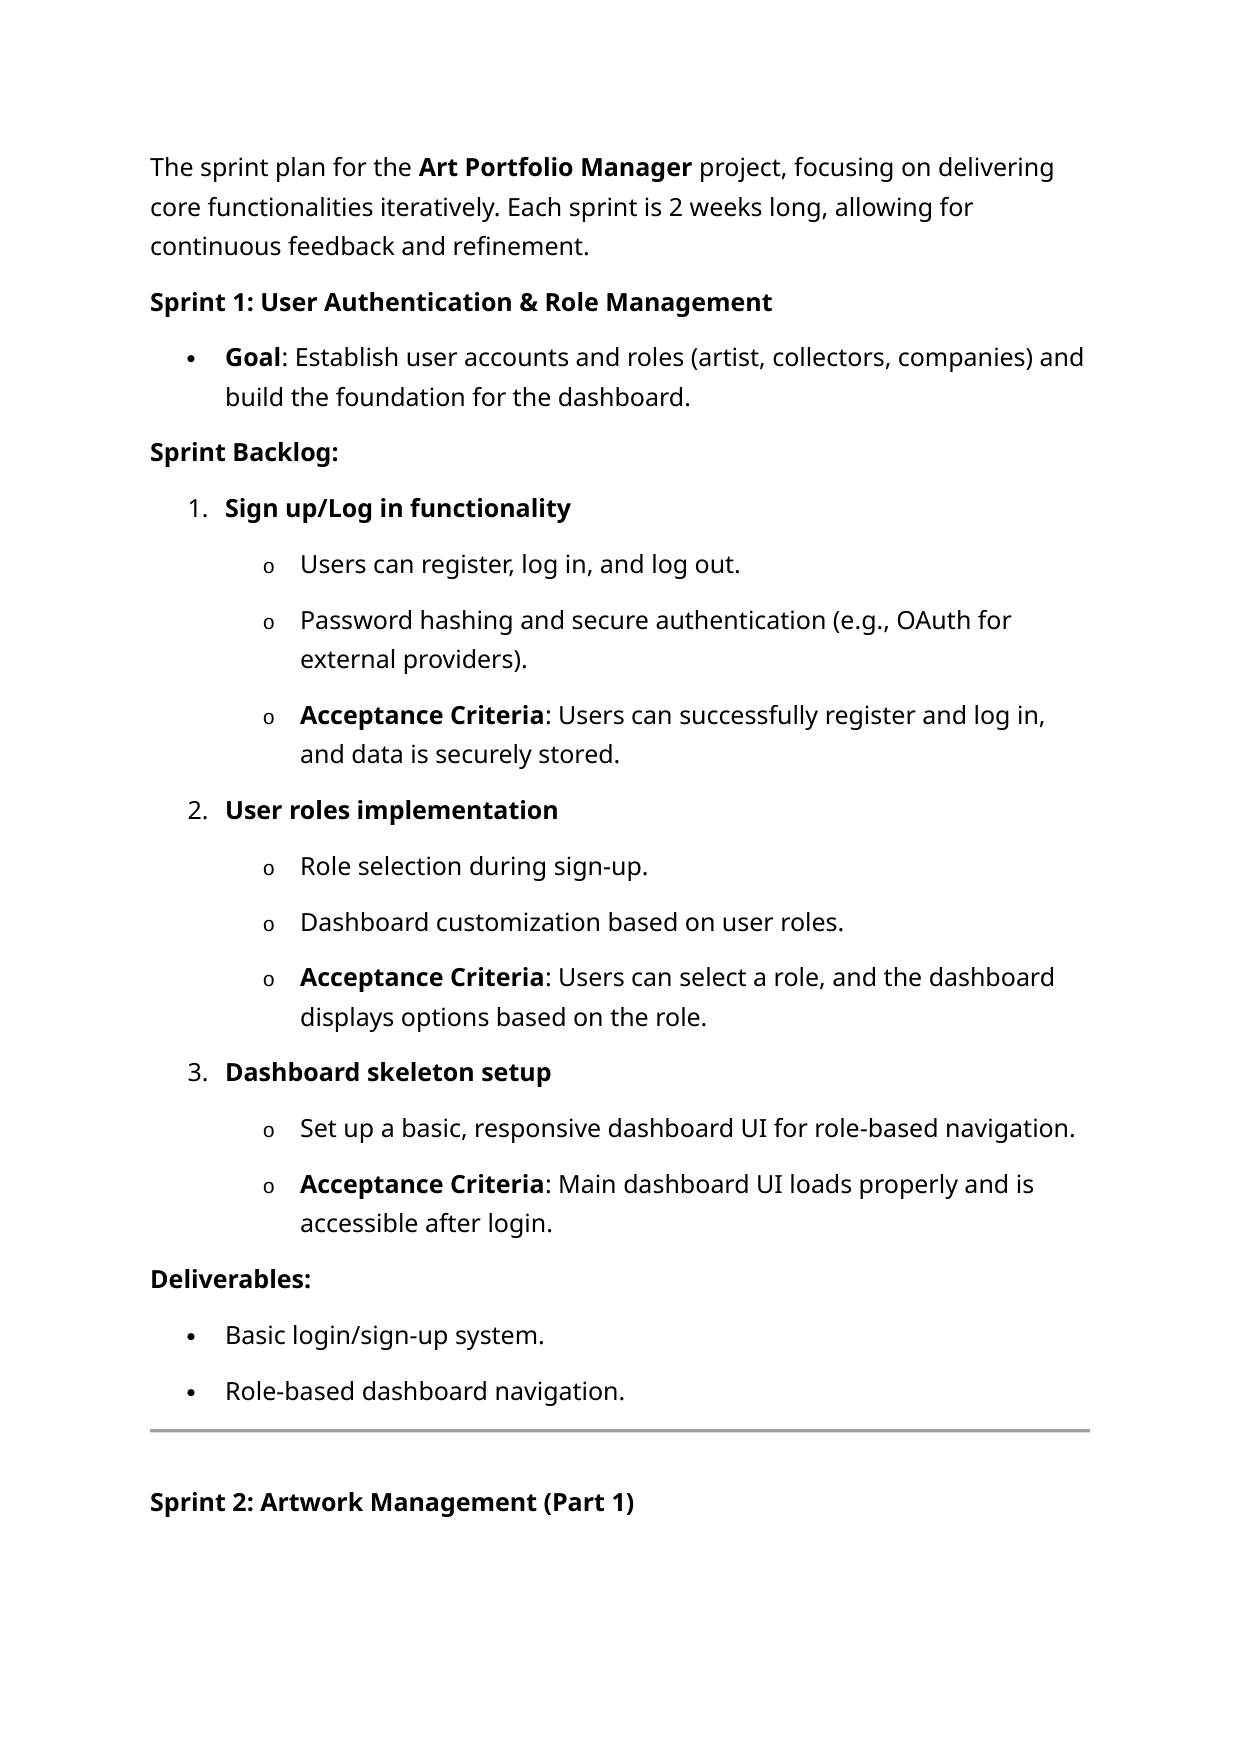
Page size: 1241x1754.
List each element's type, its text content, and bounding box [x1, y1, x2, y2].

list Sign up/Log in functionality [187, 491, 1090, 525]
list Acceptance Criteria: Users can successfully register and log in, and data is securely stored. [262, 697, 1090, 771]
text The sprint plan for the Art Portfolio Manager project, focusing on delivering core functionalities iteratively. Each sprint is 2 weeks long, allowing for continuous feedback and refinement. [150, 150, 1090, 262]
list User roles implementation [187, 792, 1090, 827]
list Acceptance Criteria: Main dashboard UI loads properly and is accessible after login. [262, 1167, 1090, 1240]
list Set up a basic, responsive dashboard UI for role-based navigation. [262, 1111, 1090, 1145]
text Sprint 2: Artwork Management (Part 1) [150, 1485, 1090, 1519]
list Password hashing and secure authentication (e.g., OAuth for external providers). [262, 602, 1090, 676]
list Acceptance Criteria: Users can select a role, and the dashboard displays options based on the role. [262, 960, 1090, 1033]
list Dashboard customization based on user roles. [262, 904, 1090, 938]
list Dashboard skeleton setup [187, 1055, 1090, 1089]
list Goal: Establish user accounts and roles (artist, collectors, companies) and build the foundation for the dashboard. [187, 340, 1090, 413]
list Basic login/sign-up system. [187, 1317, 1090, 1352]
list Role selection during sign-up. [262, 848, 1090, 882]
text Deliverables: [150, 1262, 1090, 1296]
list Role-based dashboard navigation. [187, 1373, 1090, 1407]
text Sprint Backlog: [150, 435, 1090, 469]
text Sprint 1: User Authentication & Role Management [150, 284, 1090, 318]
list Users can register, log in, and log out. [262, 547, 1090, 581]
